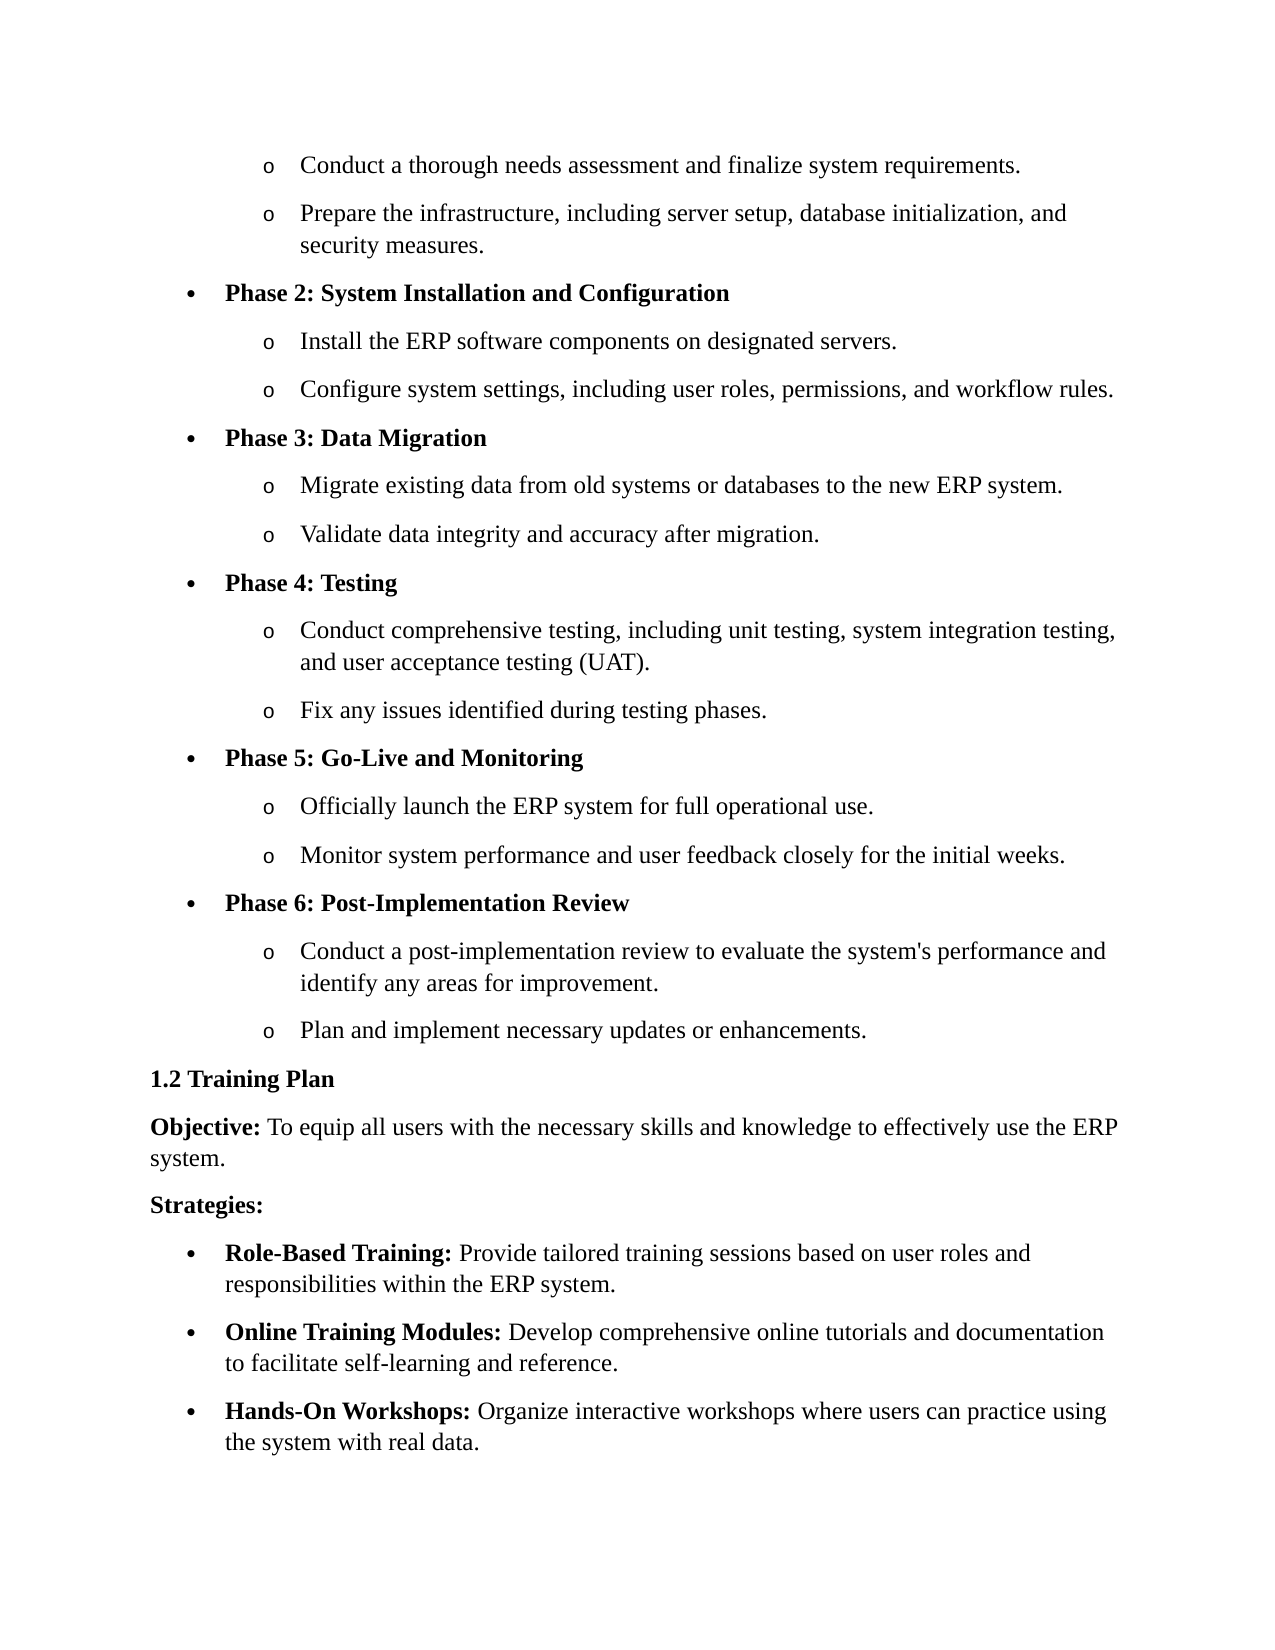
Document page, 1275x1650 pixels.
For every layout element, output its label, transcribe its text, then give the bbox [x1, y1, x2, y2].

list Plan and implement necessary updates or enhancements. [262, 1016, 1125, 1045]
list Monitor system performance and user feedback closely for the initial weeks. [262, 840, 1125, 869]
list Fix any issues identified during testing phases. [262, 695, 1125, 724]
list Hands-On Workshops: Organize interactive workshops where users can practice using the system with real data. [187, 1396, 1125, 1456]
list Online Training Modules: Develop comprehensive online tutorials and documentation to facilitate self-learning and reference. [187, 1317, 1125, 1377]
text Objective: To equip all users with the necessary skills and knowledge to effectively use the ERP system. [150, 1112, 1125, 1172]
list Role-Based Training: Provide tailored training sessions based on user roles and responsibilities within the ERP system. [187, 1238, 1125, 1298]
list Migrate existing data from old systems or databases to the new ERP system. [262, 471, 1125, 500]
list Conduct a post-implementation review to evaluate the system's performance and identify any areas for improvement. [262, 936, 1125, 997]
list Conduct a thorough needs assessment and finalize system requirements. [262, 150, 1125, 179]
list Phase 4: Testing [187, 568, 1125, 596]
text 1.2 Training Plan [150, 1064, 1125, 1093]
list Phase 2: System Installation and Configuration [187, 278, 1125, 307]
list Prepare the infrastructure, including server setup, database initialization, and security measures. [262, 198, 1125, 259]
list Phase 3: Data Migration [187, 423, 1125, 452]
list Phase 6: Post-Implementation Review [187, 888, 1125, 917]
text Strategies: [150, 1191, 1125, 1219]
list Install the ERP software components on designated servers. [262, 326, 1125, 355]
list Conduct comprehensive testing, including unit testing, system integration testing, and user acceptance testing (UAT). [262, 615, 1125, 676]
list Validate data integrity and accuracy after migration. [262, 519, 1125, 549]
list Phase 5: Go-Live and Monitoring [187, 743, 1125, 772]
list Configure system settings, including user roles, permissions, and workflow rules. [262, 374, 1125, 404]
list Officially launch the ERP system for full operational use. [262, 791, 1125, 821]
